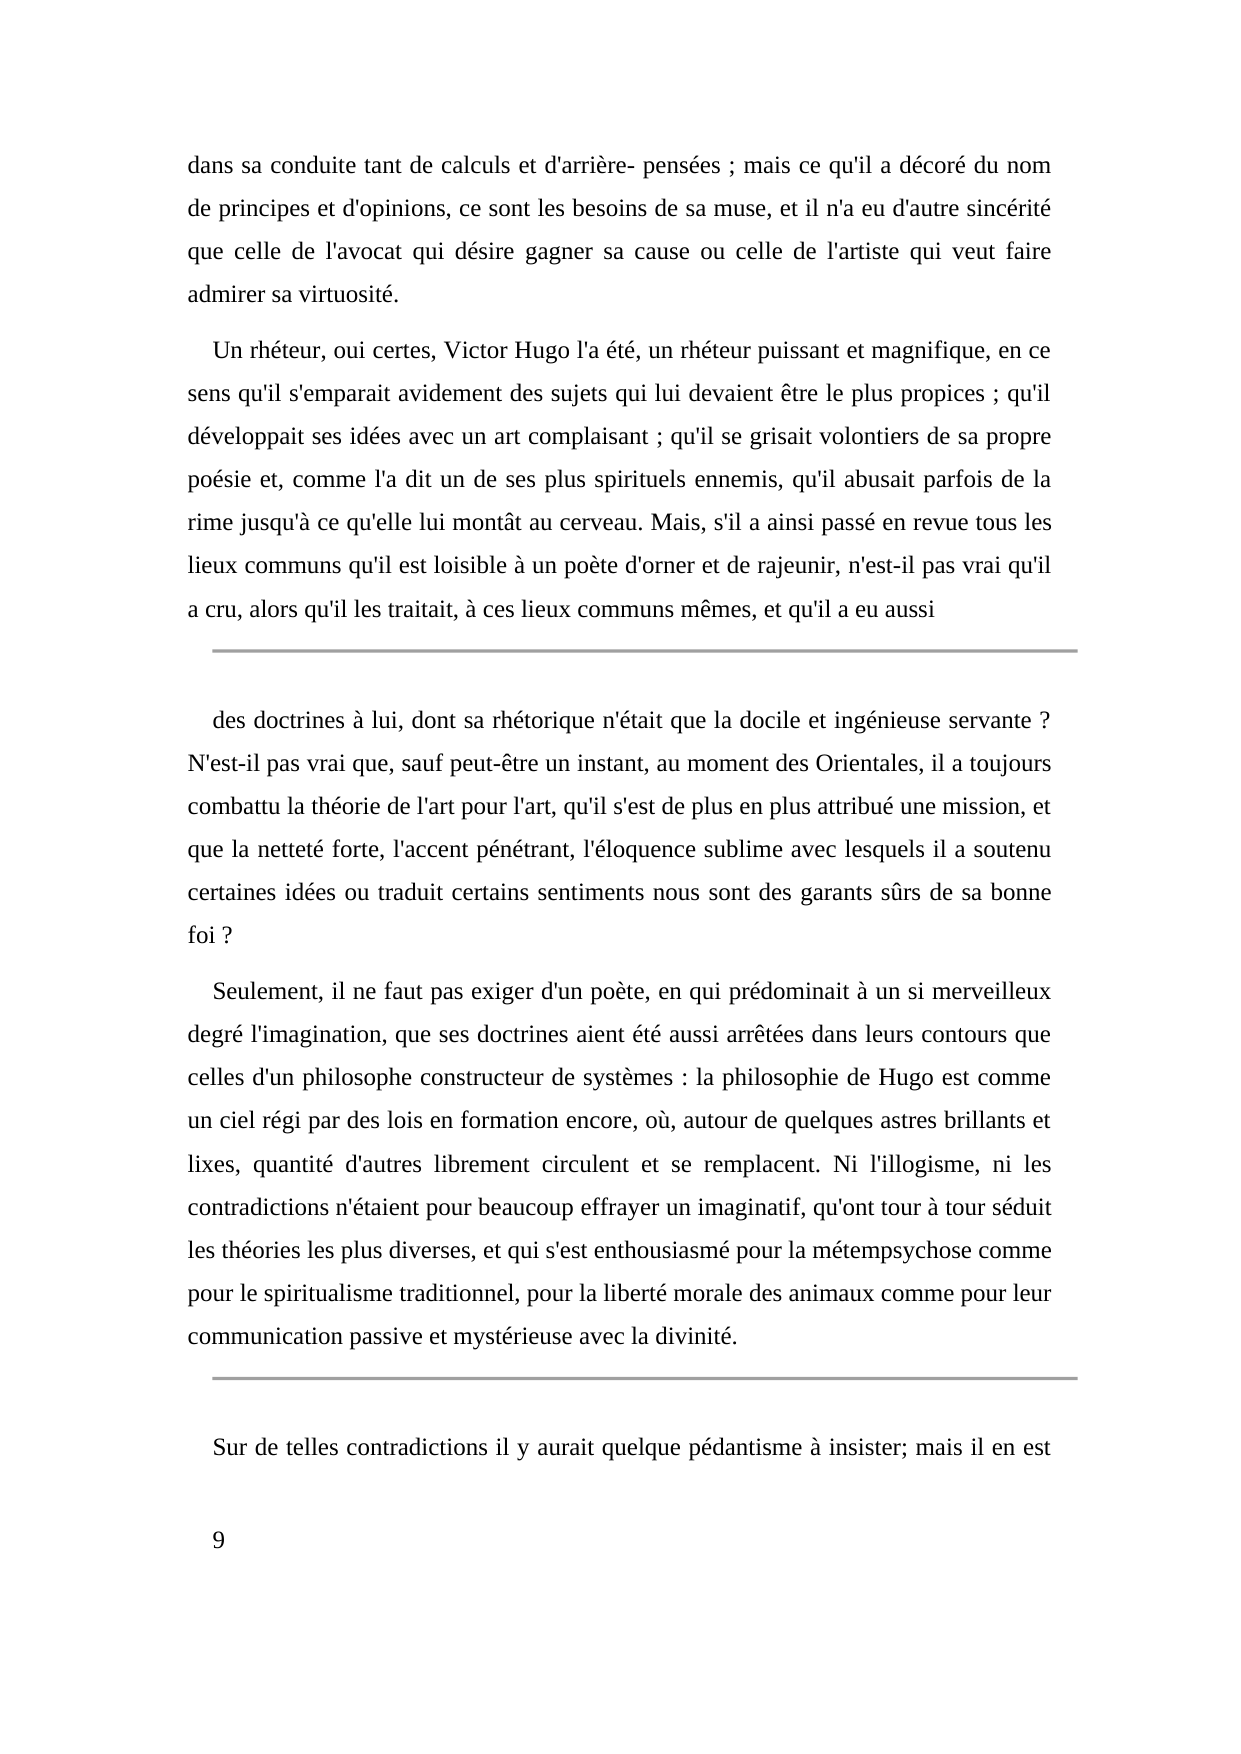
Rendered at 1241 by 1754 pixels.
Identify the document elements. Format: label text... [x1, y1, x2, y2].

text Seulement, il ne faut pas exiger d'un poète, en qui prédominait à un si merveilleux degré l'imagination, que ses doctrines aient été aussi arrêtées dans leurs contours que celles d'un philosophe constructeur de systèmes : la philosophie de Hugo est comme un ciel régi par des lois en formation encore, où, autour de quelques astres brillants et lixes, quantité d'autres librement circulent et se remplacent. Ni l'illogisme, ni les contradictions n'étaient pour beaucoup effrayer un imaginatif, qu'ont tour à tour séduit les théories les plus diverses, et qui s'est enthousiasmé pour la métempsychose comme pour le spiritualisme traditionnel, pour la liberté morale des animaux comme pour leur communication passive et mystérieuse avec la divinité. [187, 976, 1053, 1350]
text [187, 150, 1053, 308]
text des doctrines à lui, dont sa rhétorique n'était que la docile et ingénieuse servante ? N'est-il pas vrai que, sauf peut-être un instant, au moment des Orientales, il a toujours combattu la théorie de l'art pour l'art, qu'il s'est de plus en plus attribué une mission, et que la netteté forte, l'accent pénétrant, l'éloquence sublime avec lesquels il a soutenu certaines idées ou traduit certains sentiments nous sont des garants sûrs de sa bonne foi ? [187, 705, 1053, 949]
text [187, 1432, 1053, 1461]
text Un rhéteur, oui certes, Victor Hugo l'a été, un rhéteur puissant et magnifique, en ce sens qu'il s'emparait avidement des sujets qui lui devaient être le plus propices ; qu'il développait ses idées avec un art complaisant ; qu'il se grisait volontiers de sa propre poésie et, comme l'a dit un de ses plus spirituels ennemis, qu'il abusait parfois de la rime jusqu'à ce qu'elle lui montât au cerveau. Mais, s'il a ainsi passé en revue tous les lieux communs qu'il est loisible à un poète d'orner et de rajeunir, n'est-il pas vrai qu'il a cru, alors qu'il les traitait, à ces lieux communs mêmes, et qu'il a eu aussi [187, 335, 1053, 622]
